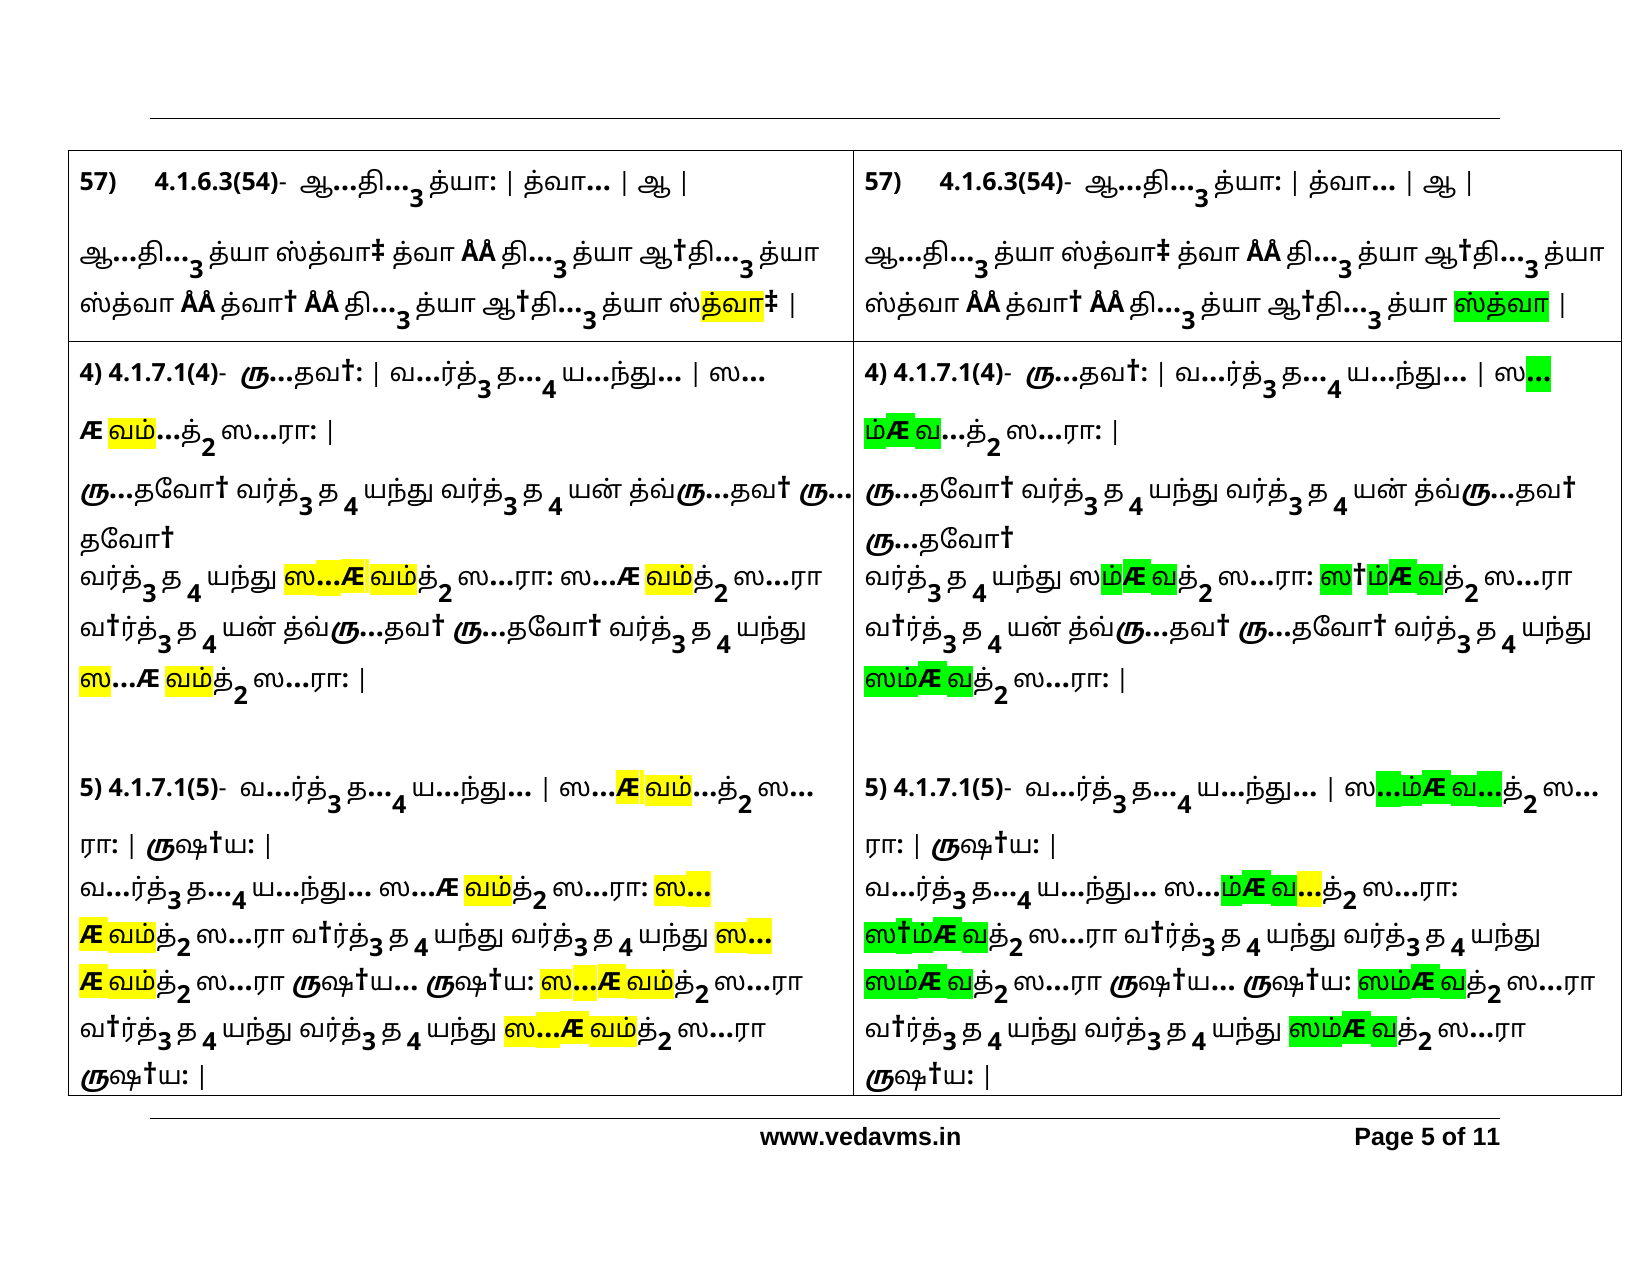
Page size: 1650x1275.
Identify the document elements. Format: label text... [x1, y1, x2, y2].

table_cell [854, 342, 1621, 1095]
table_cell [69, 342, 853, 1095]
table_cell 57) 4.1.6.3(54)- ஆ…தி…3த்யா: | த்வா… | ஆ | ஆ…தி…3த்யா ஸ்த்வா‡ த்வா ÅÅதி…3த்யா ஆ†தி…3த்யா ஸ்த்வா ÅÅத்வா† ÅÅதி…3த்யா ஆ†தி…3த்யா ஸ்த்வா | [854, 151, 1621, 341]
table_cell 57) 4.1.6.3(54)- ஆ…தி…3த்யா: | த்வா… | ஆ | ஆ…தி…3த்யா ஸ்த்வா‡ த்வா ÅÅதி…3த்யா ஆ†தி…3த்யா ஸ்த்வா ÅÅத்வா† ÅÅதி…3த்யா ஆ†தி…3த்யா ஸ்த்வா‡ | [69, 151, 853, 341]
